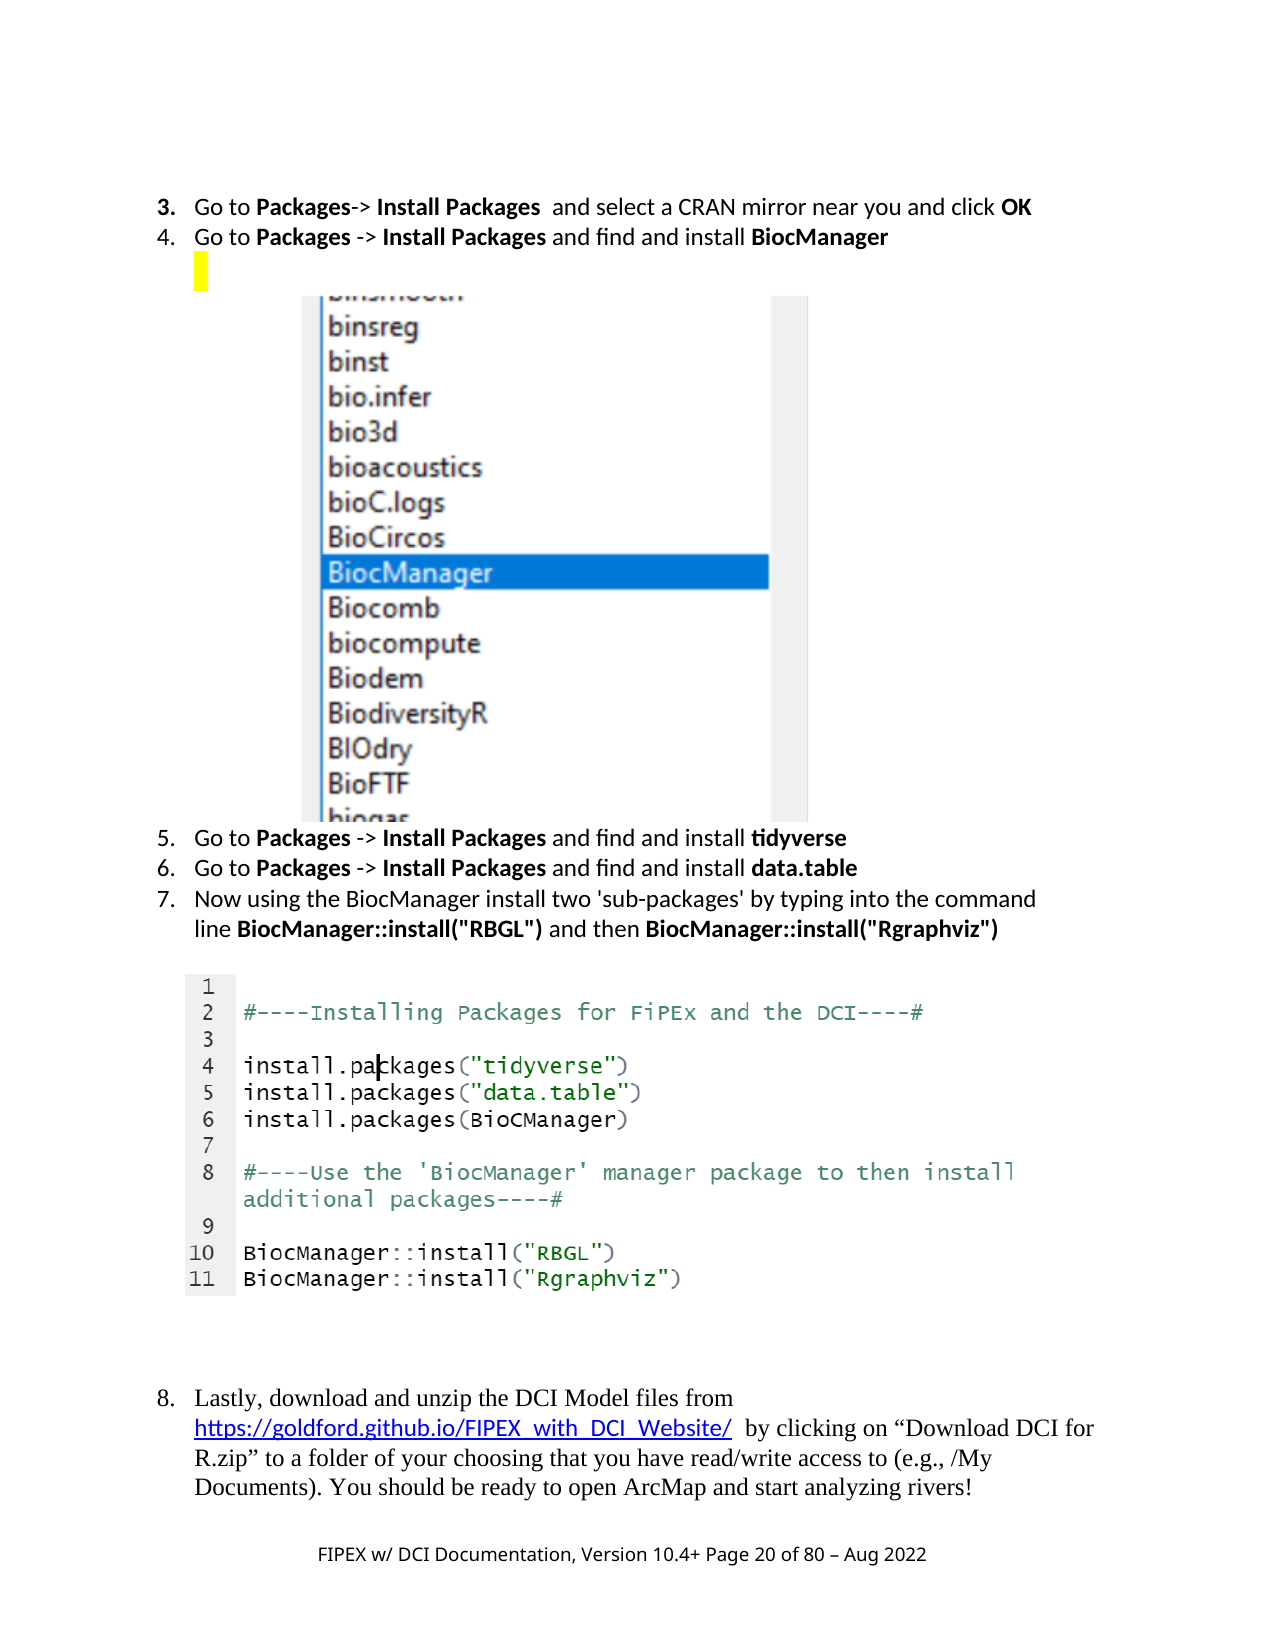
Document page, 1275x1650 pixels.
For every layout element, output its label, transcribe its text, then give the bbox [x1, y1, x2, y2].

picture [194, 251, 809, 822]
list Go to Packages -> Install Packages and find and install BiocManager [157, 221, 1058, 252]
list Go to Packages -> Install Packages and find and install data.table [157, 853, 1058, 883]
picture [185, 974, 1023, 1296]
list Go to Packages-> Install Packages and select a CRAN mirror near you and click OK [157, 191, 1058, 221]
list Lastly, download and unzip the DCI Model files from https://goldford.github.io/FIPEX_with_DCI_Website/ by clicking on “Download DCI for R.zip” to a folder of your choosing that you have read/write access to (e.g., /My Documents). You should be ready to open ArcMap and start analyzing rivers! [157, 1382, 1125, 1500]
list Now using the BiocManager install two 'sub-packages' by typing into the command line BiocManager::install("RBGL") and then BiocManager::install("Rgraphviz") [157, 883, 1058, 944]
list Go to Packages -> Install Packages and find and install tidyverse [157, 822, 1058, 853]
